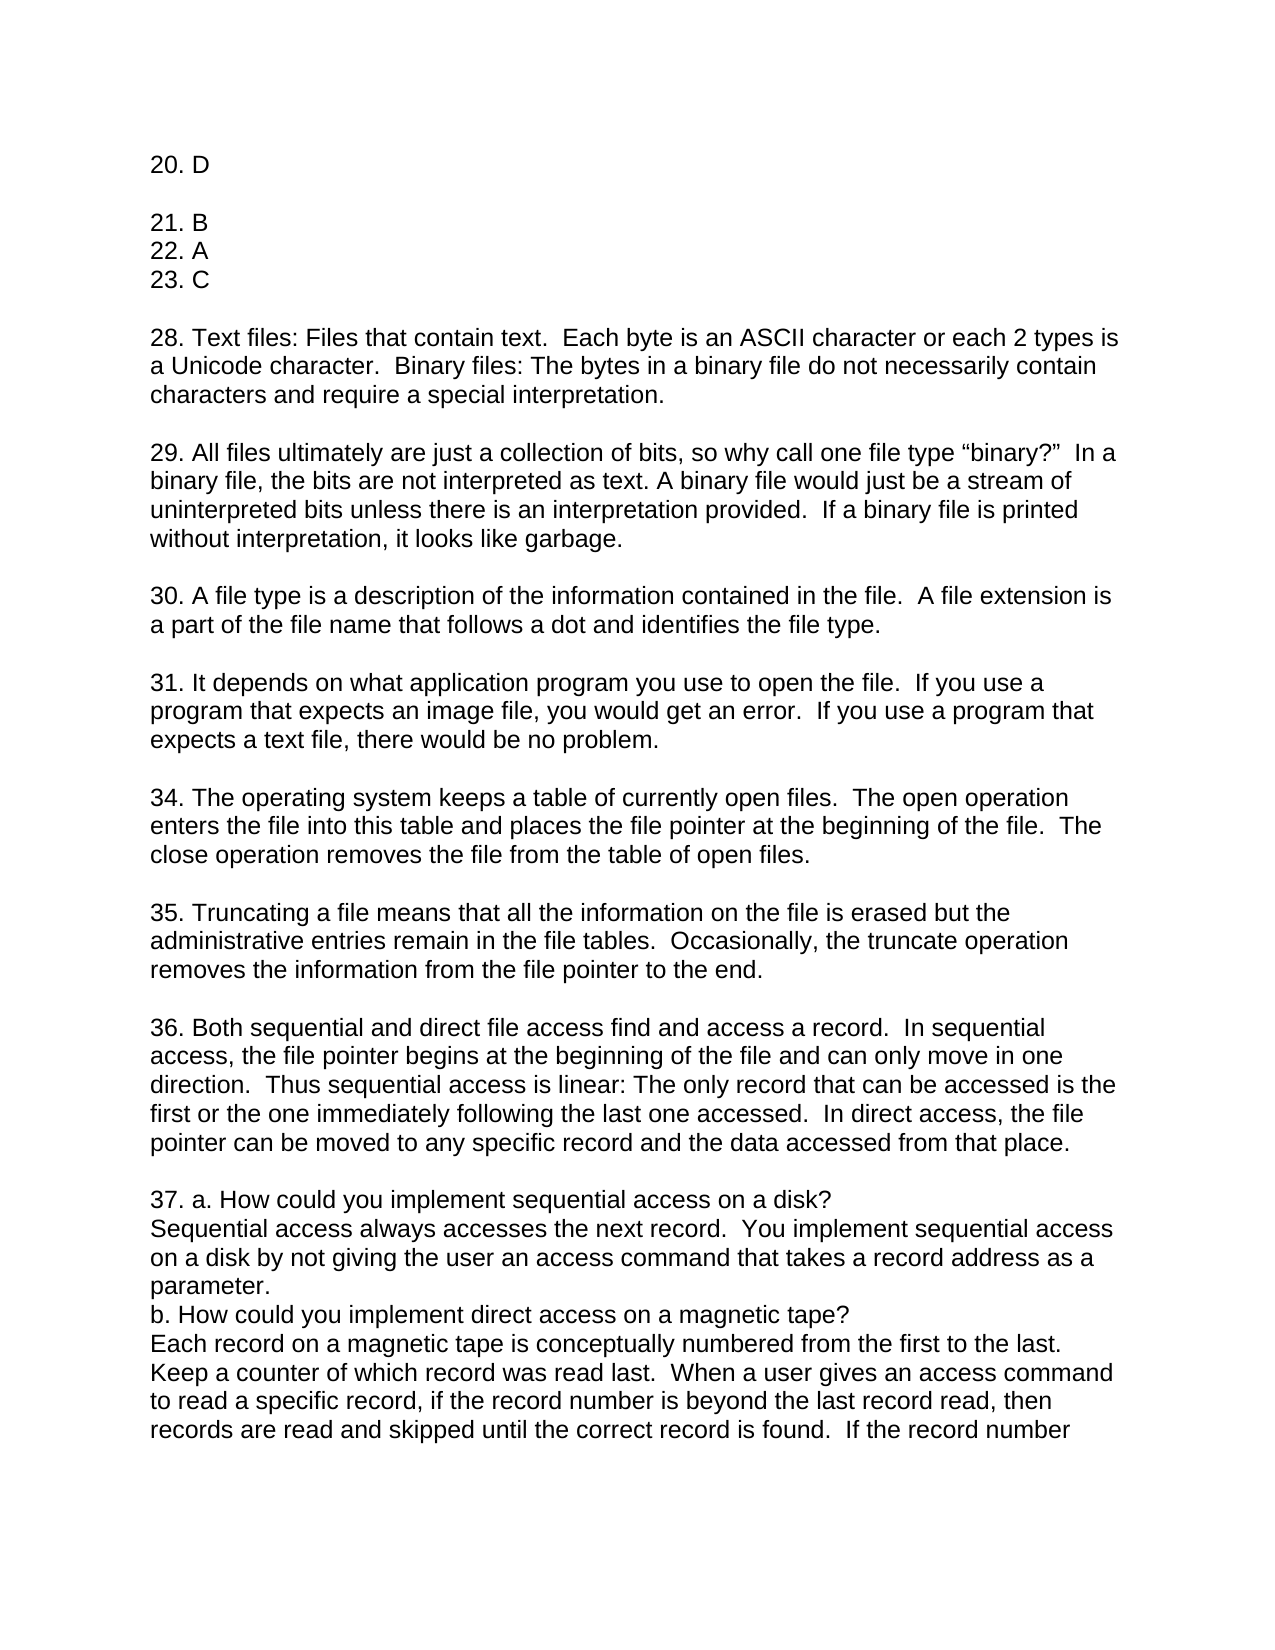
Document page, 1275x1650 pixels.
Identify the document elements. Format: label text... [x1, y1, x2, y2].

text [150, 1329, 1125, 1444]
text 20. D [150, 150, 1125, 179]
text Sequential access always accesses the next record. You implement sequential access on a disk by not giving the user an access command that takes a record address as a parameter. [150, 1214, 1125, 1300]
text 23. C [150, 265, 1125, 294]
text 35. Truncating a file means that all the information on the file is erased but the administrative entries remain in the file tables. Occasionally, the truncate operation removes the information from the file pointer to the end. [150, 897, 1125, 984]
text 28. Text files: Files that contain text. Each byte is an ASCII character or each 2 types is a Unicode character. Binary files: The bytes in a binary file do not necessarily contain characters and require a special interpretation. [150, 322, 1125, 409]
text 36. Both sequential and direct file access find and access a record. In sequential access, the file pointer begins at the beginning of the file and can only move in one direction. Thus sequential access is linear: The only record that can be accessed is the first or the one immediately following the last one accessed. In direct access, the file pointer can be moved to any specific record and the data accessed from that place. [150, 1012, 1125, 1156]
text 37. a. How could you implement sequential access on a disk? [150, 1185, 1125, 1214]
text 22. A [150, 236, 1125, 265]
text 29. All files ultimately are just a collection of bits, so why call one file type “binary?” In a binary file, the bits are not interpreted as text. A binary file would just be a stream of uninterpreted bits unless there is an interpretation provided. If a binary file is printed without interpretation, it looks like garbage. [150, 437, 1125, 552]
text b. How could you implement direct access on a magnetic tape? [150, 1300, 1125, 1329]
text 30. A file type is a description of the information contained in the file. A file extension is a part of the file name that follows a dot and identifies the file type. [150, 581, 1125, 639]
text 21. B [150, 207, 1125, 236]
text 31. It depends on what application program you use to open the file. If you use a program that expects an image file, you would get an error. If you use a program that expects a text file, there would be no problem. [150, 667, 1125, 754]
text 34. The operating system keeps a table of currently open files. The open operation enters the file into this table and places the file pointer at the beginning of the file. The close operation removes the file from the table of open files. [150, 782, 1125, 869]
